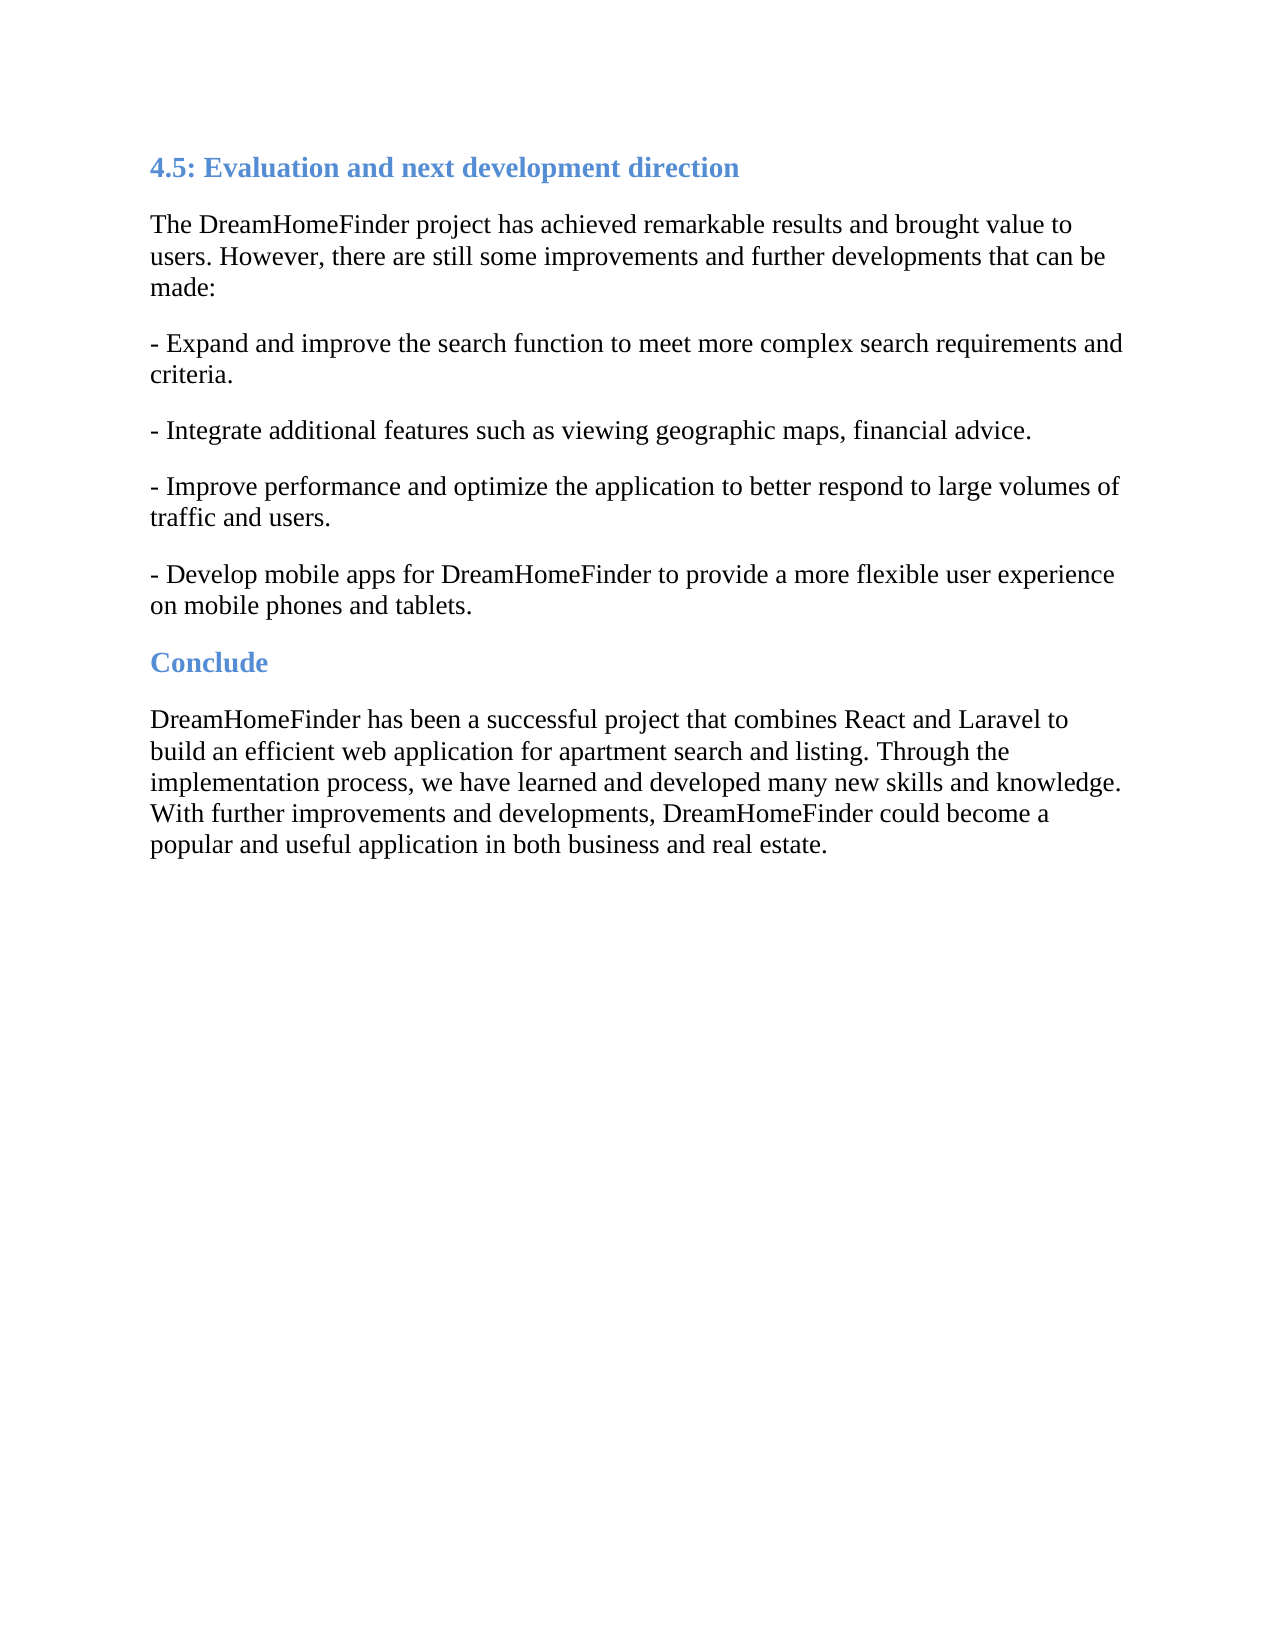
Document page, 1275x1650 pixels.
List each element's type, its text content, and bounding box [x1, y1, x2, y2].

text The DreamHomeFinder project has achieved remarkable results and brought value to users. However, there are still some improvements and further developments that can be made: [150, 208, 1125, 302]
text Conclude [150, 645, 1125, 678]
text - Integrate additional features such as viewing geographic maps, financial advice. [150, 414, 1125, 445]
text - Improve performance and optimize the application to better respond to large volumes of traffic and users. [150, 470, 1125, 533]
text - Develop mobile apps for DreamHomeFinder to provide a more flexible user experience on mobile phones and tablets. [150, 558, 1125, 620]
text DreamHomeFinder has been a successful project that combines React and Laravel to build an efficient web application for apartment search and listing. Through the implementation process, we have learned and developed many new skills and knowledge. With further improvements and developments, DreamHomeFinder could become a popular and useful application in both business and real estate. [150, 703, 1125, 859]
text - Expand and improve the search function to meet more complex search requirements and criteria. [150, 327, 1125, 389]
text 4.5: Evaluation and next development direction [150, 150, 1125, 183]
